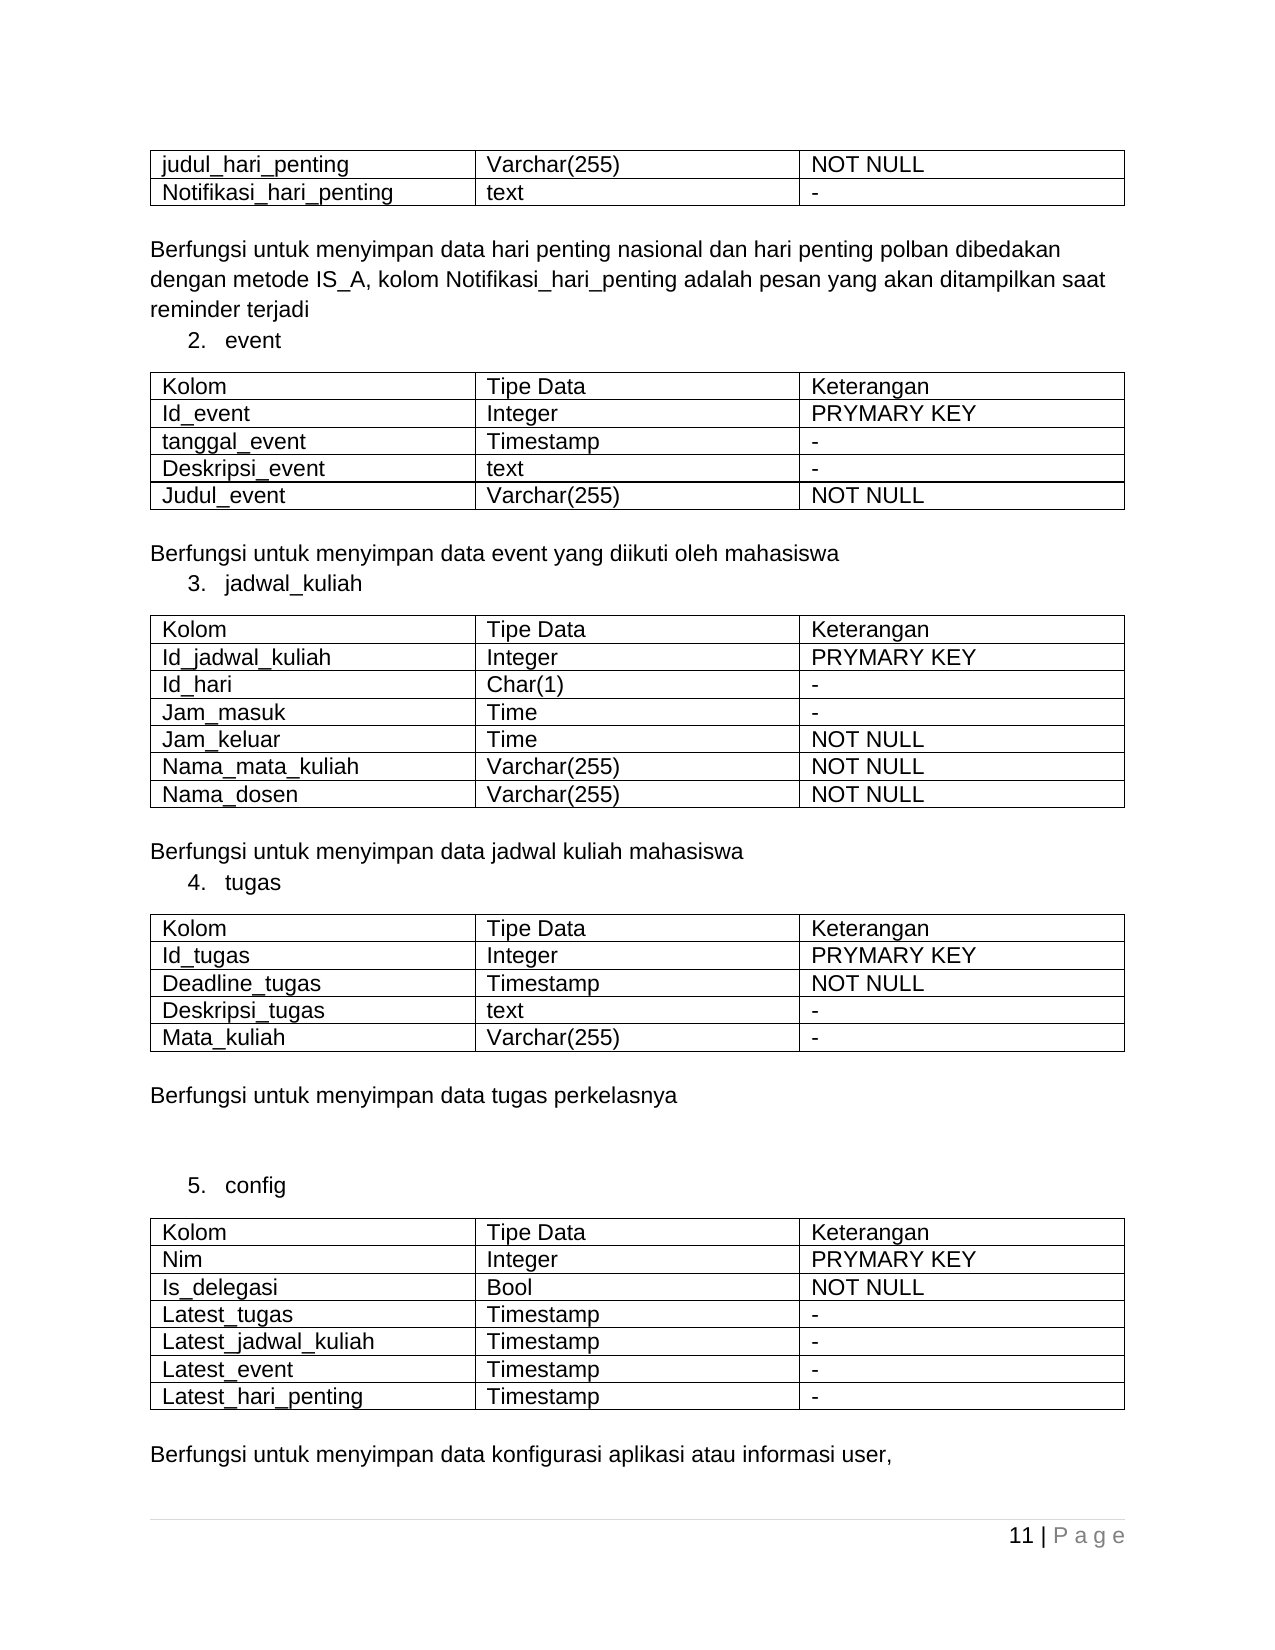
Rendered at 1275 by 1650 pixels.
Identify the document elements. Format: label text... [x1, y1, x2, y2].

list jadwal_kuliah [187, 570, 1125, 597]
table_header Keterangan [800, 915, 1124, 941]
table_cell Timestamp [476, 1301, 799, 1327]
table_header Kolom [151, 373, 475, 399]
table_cell Latest_hari_penting [151, 1383, 475, 1409]
table_cell text [476, 455, 799, 481]
table_cell PRYMARY KEY [800, 942, 1124, 968]
table_cell Deskripsi_tugas [151, 997, 475, 1023]
list tugas [187, 868, 1125, 895]
table_cell PRYMARY KEY [800, 400, 1124, 427]
table_header Tipe Data [476, 616, 799, 643]
table_cell - [800, 671, 1124, 697]
table_cell Jam_masuk [151, 699, 475, 725]
text Berfungsi untuk menyimpan data konfigurasi aplikasi atau informasi user, [150, 1441, 1125, 1467]
table_cell Is_delegasi [151, 1274, 475, 1300]
table_cell NOT NULL [800, 151, 1124, 177]
table_cell text [476, 179, 799, 205]
table_header Tipe Data [476, 1219, 799, 1245]
table_cell - [800, 1301, 1124, 1327]
table_cell Timestamp [476, 1383, 799, 1409]
table_cell - [800, 1024, 1124, 1051]
table_cell Integer [476, 942, 799, 968]
table_cell - [800, 1328, 1124, 1354]
table_cell Varchar(255) [476, 1024, 799, 1051]
list config [187, 1172, 1125, 1199]
table_cell NOT NULL [800, 970, 1124, 996]
table_cell Varchar(255) [476, 483, 799, 509]
table_cell - [800, 179, 1124, 205]
table_cell Latest_event [151, 1356, 475, 1382]
table_cell Id_event [151, 400, 475, 427]
table_cell Notifikasi_hari_penting [151, 179, 475, 205]
table_header Tipe Data [476, 373, 799, 399]
table_header Keterangan [800, 373, 1124, 399]
table_cell Judul_event [151, 483, 475, 509]
table_cell text [476, 997, 799, 1023]
table_cell Integer [476, 644, 799, 670]
table_header Kolom [151, 616, 475, 643]
table_cell Varchar(255) [476, 151, 799, 177]
table_cell Mata_kuliah [151, 1024, 475, 1051]
text Berfungsi untuk menyimpan data tugas perkelasnya [150, 1082, 1125, 1108]
table_header Kolom [151, 1219, 475, 1245]
text Berfungsi untuk menyimpan data hari penting nasional dan hari penting polban dibedakan dengan metode IS_A, kolom Notifikasi_hari_penting adalah pesan yang akan ditampilkan saat reminder terjadi [150, 236, 1125, 323]
table_cell PRYMARY KEY [800, 1246, 1124, 1272]
table_cell Deadline_tugas [151, 970, 475, 996]
table_cell Varchar(255) [476, 781, 799, 807]
table_cell - [800, 699, 1124, 725]
table_cell - [800, 1383, 1124, 1409]
table_cell Integer [476, 400, 799, 427]
table_cell - [800, 997, 1124, 1023]
table_cell NOT NULL [800, 781, 1124, 807]
table_cell Timestamp [476, 1356, 799, 1382]
table_cell Id_jadwal_kuliah [151, 644, 475, 670]
table_cell Integer [476, 1246, 799, 1272]
table_cell Nama_mata_kuliah [151, 753, 475, 780]
table_cell Time [476, 726, 799, 752]
table_cell - [800, 1356, 1124, 1382]
table_cell Nim [151, 1246, 475, 1272]
table_cell Time [476, 699, 799, 725]
table_header Keterangan [800, 1219, 1124, 1245]
table_cell tanggal_event [151, 428, 475, 454]
table_cell Nama_dosen [151, 781, 475, 807]
table_cell - [800, 428, 1124, 454]
text Berfungsi untuk menyimpan data jadwal kuliah mahasiswa [150, 838, 1125, 865]
table_cell judul_hari_penting [151, 151, 475, 177]
table_cell NOT NULL [800, 1274, 1124, 1300]
text Berfungsi untuk menyimpan data event yang diikuti oleh mahasiswa [150, 540, 1125, 566]
table_cell Timestamp [476, 428, 799, 454]
table_cell Varchar(255) [476, 753, 799, 780]
table_cell Timestamp [476, 970, 799, 996]
table_cell Char(1) [476, 671, 799, 697]
table_cell Id_tugas [151, 942, 475, 968]
table_cell Timestamp [476, 1328, 799, 1354]
table_cell NOT NULL [800, 483, 1124, 509]
table_cell PRYMARY KEY [800, 644, 1124, 670]
table_cell Latest_jadwal_kuliah [151, 1328, 475, 1354]
table_cell NOT NULL [800, 753, 1124, 780]
table_header Keterangan [800, 616, 1124, 643]
list event [187, 327, 1125, 353]
table_cell - [800, 455, 1124, 481]
table_cell NOT NULL [800, 726, 1124, 752]
table_cell Id_hari [151, 671, 475, 697]
table_cell Deskripsi_event [151, 455, 475, 481]
table_cell Latest_tugas [151, 1301, 475, 1327]
table_header Tipe Data [476, 915, 799, 941]
table_header Kolom [151, 915, 475, 941]
table_cell Jam_keluar [151, 726, 475, 752]
table_cell Bool [476, 1274, 799, 1300]
